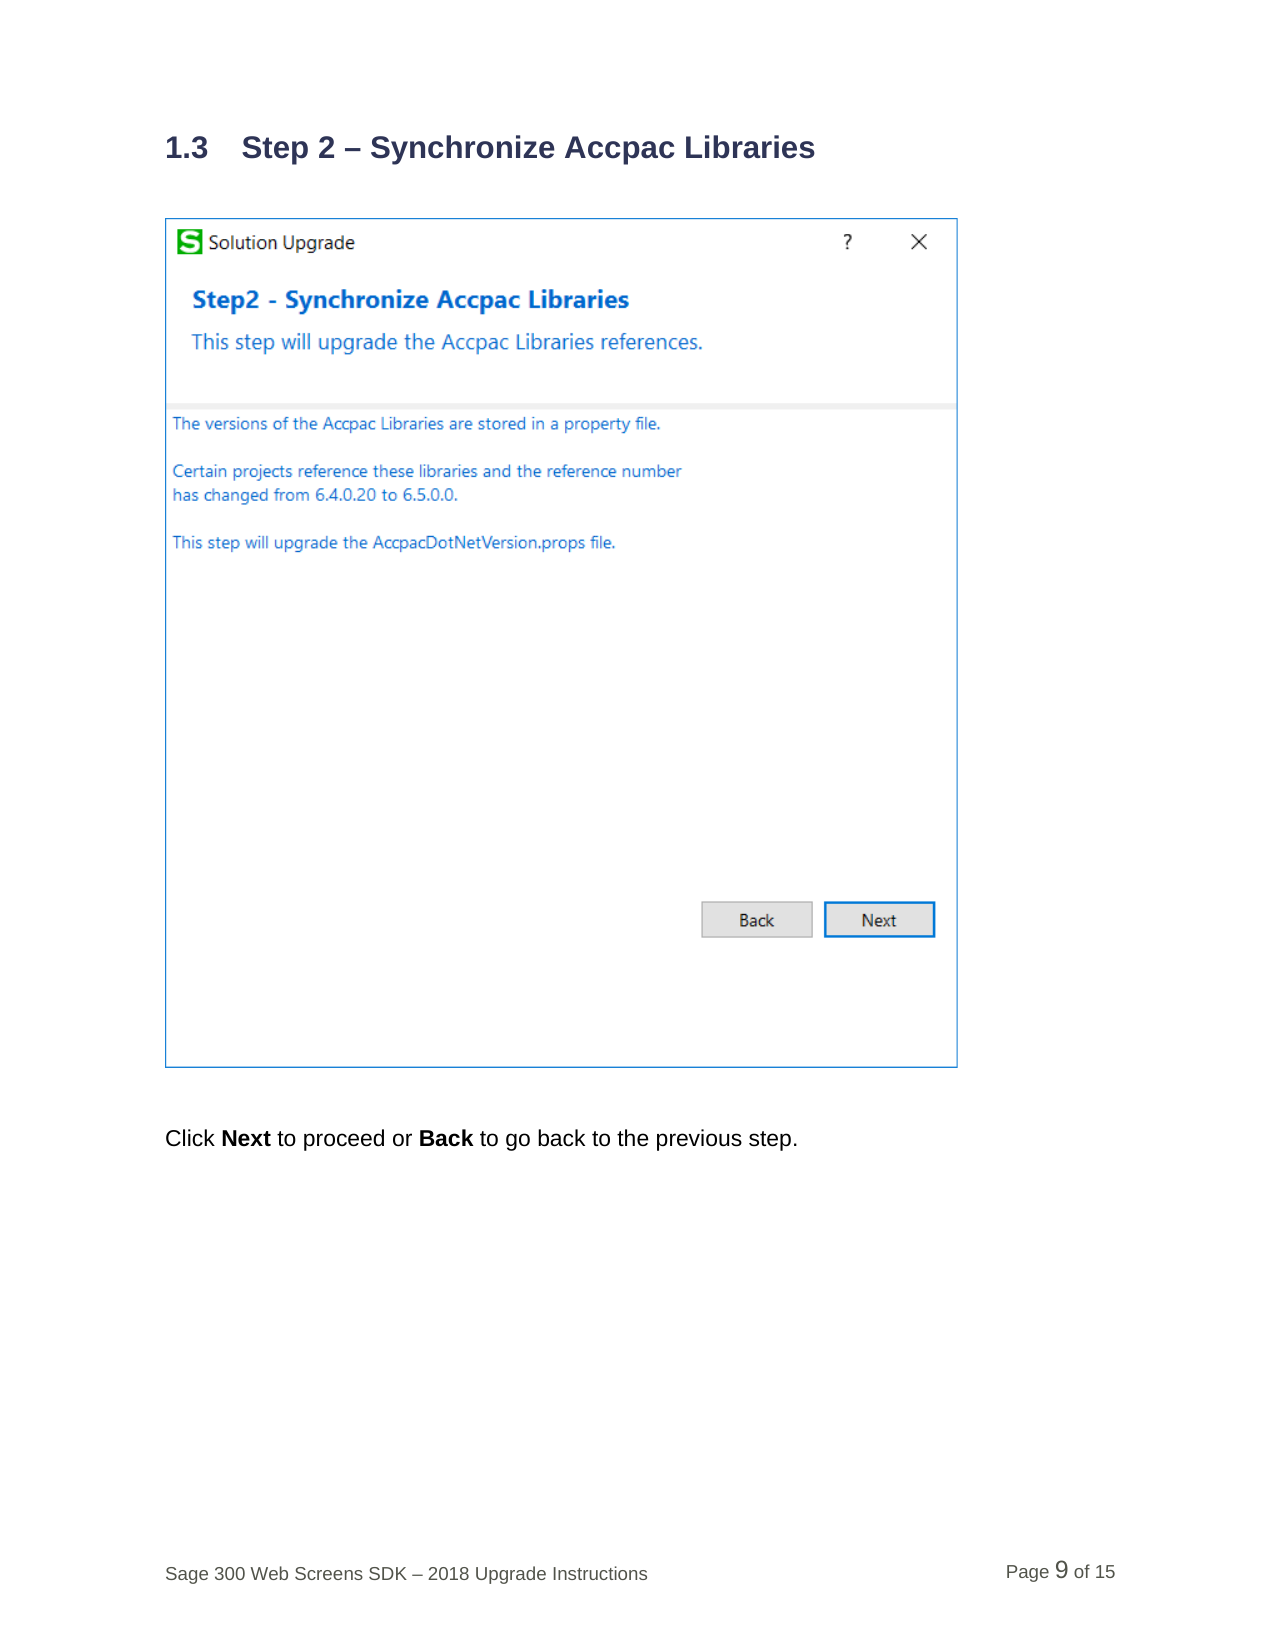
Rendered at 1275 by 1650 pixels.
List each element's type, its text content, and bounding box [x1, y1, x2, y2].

text Click Next to proceed or Back to go back to the previous step. [165, 1122, 1125, 1151]
subtitle Step 2 – Synchronize Accpac Libraries [165, 129, 1125, 165]
picture [165, 218, 958, 1068]
